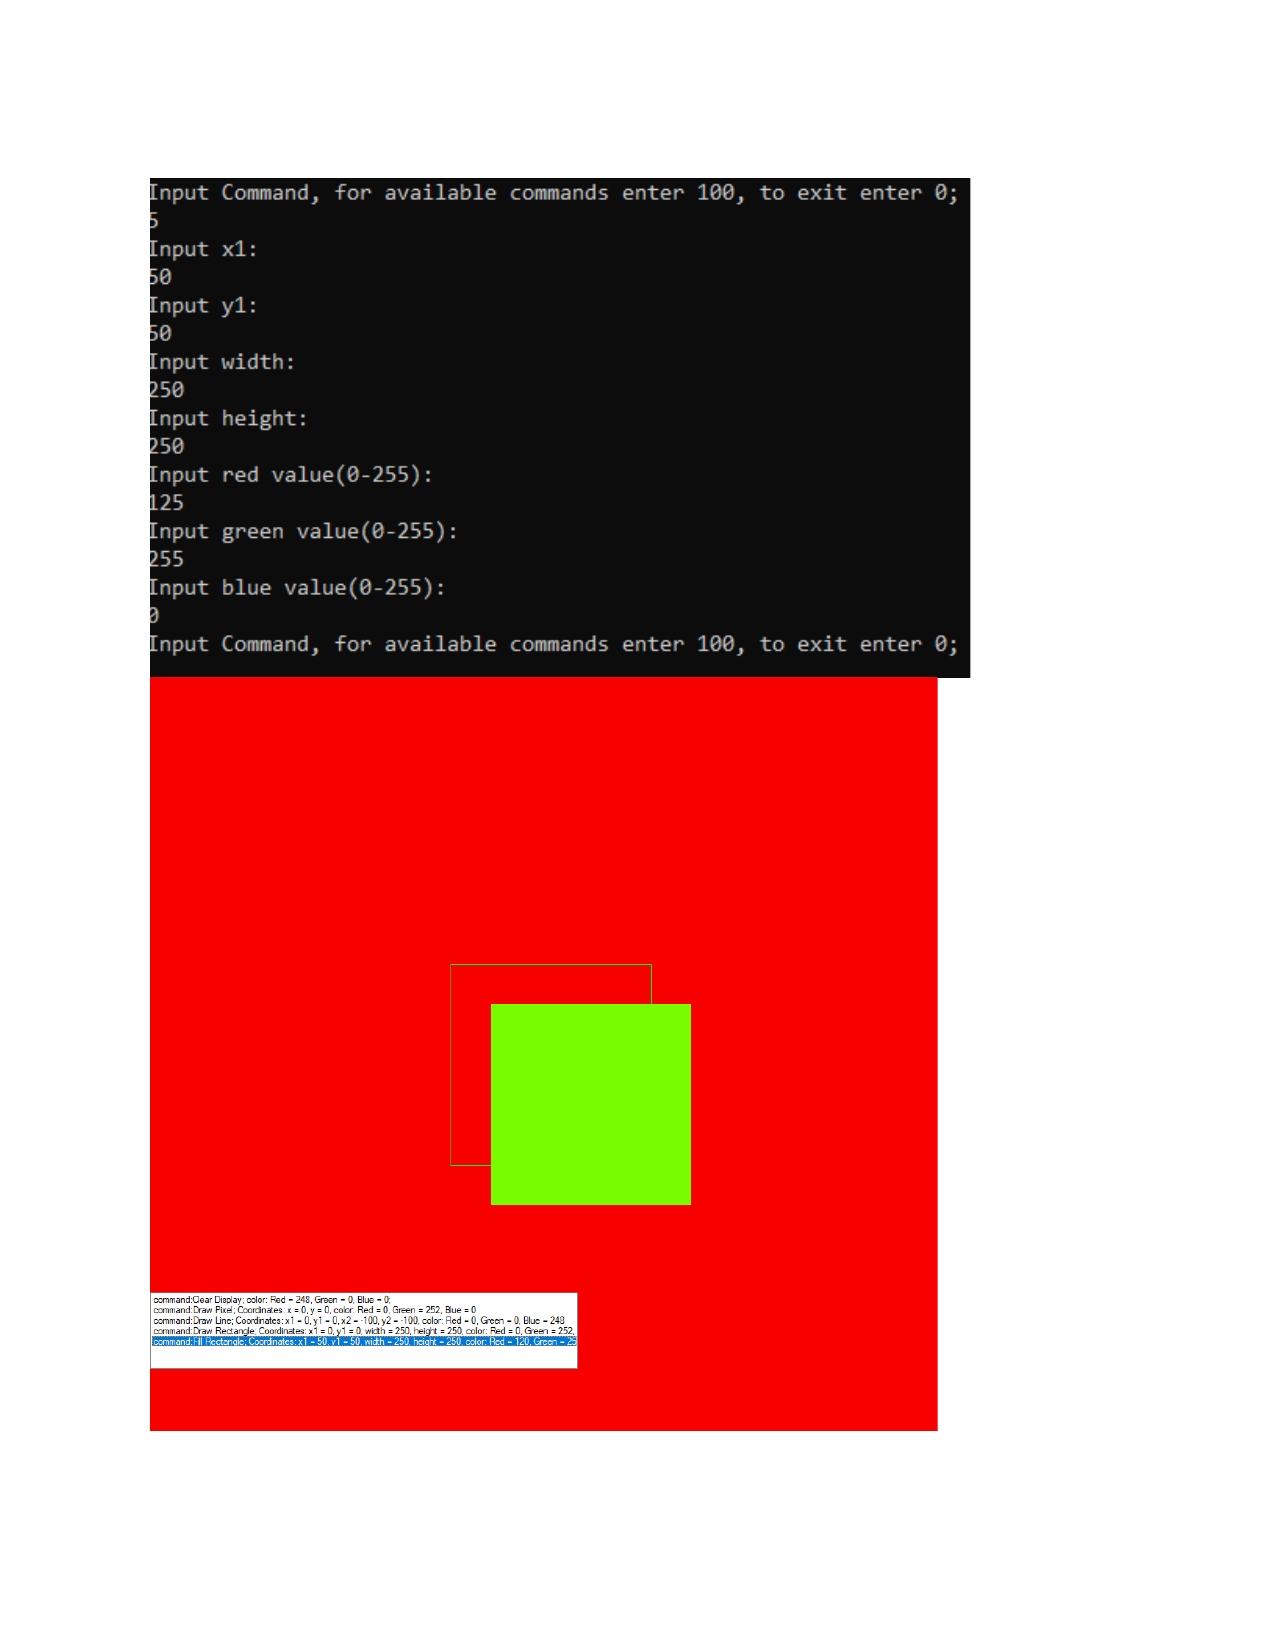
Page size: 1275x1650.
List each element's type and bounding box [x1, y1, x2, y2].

picture [150, 178, 971, 1431]
